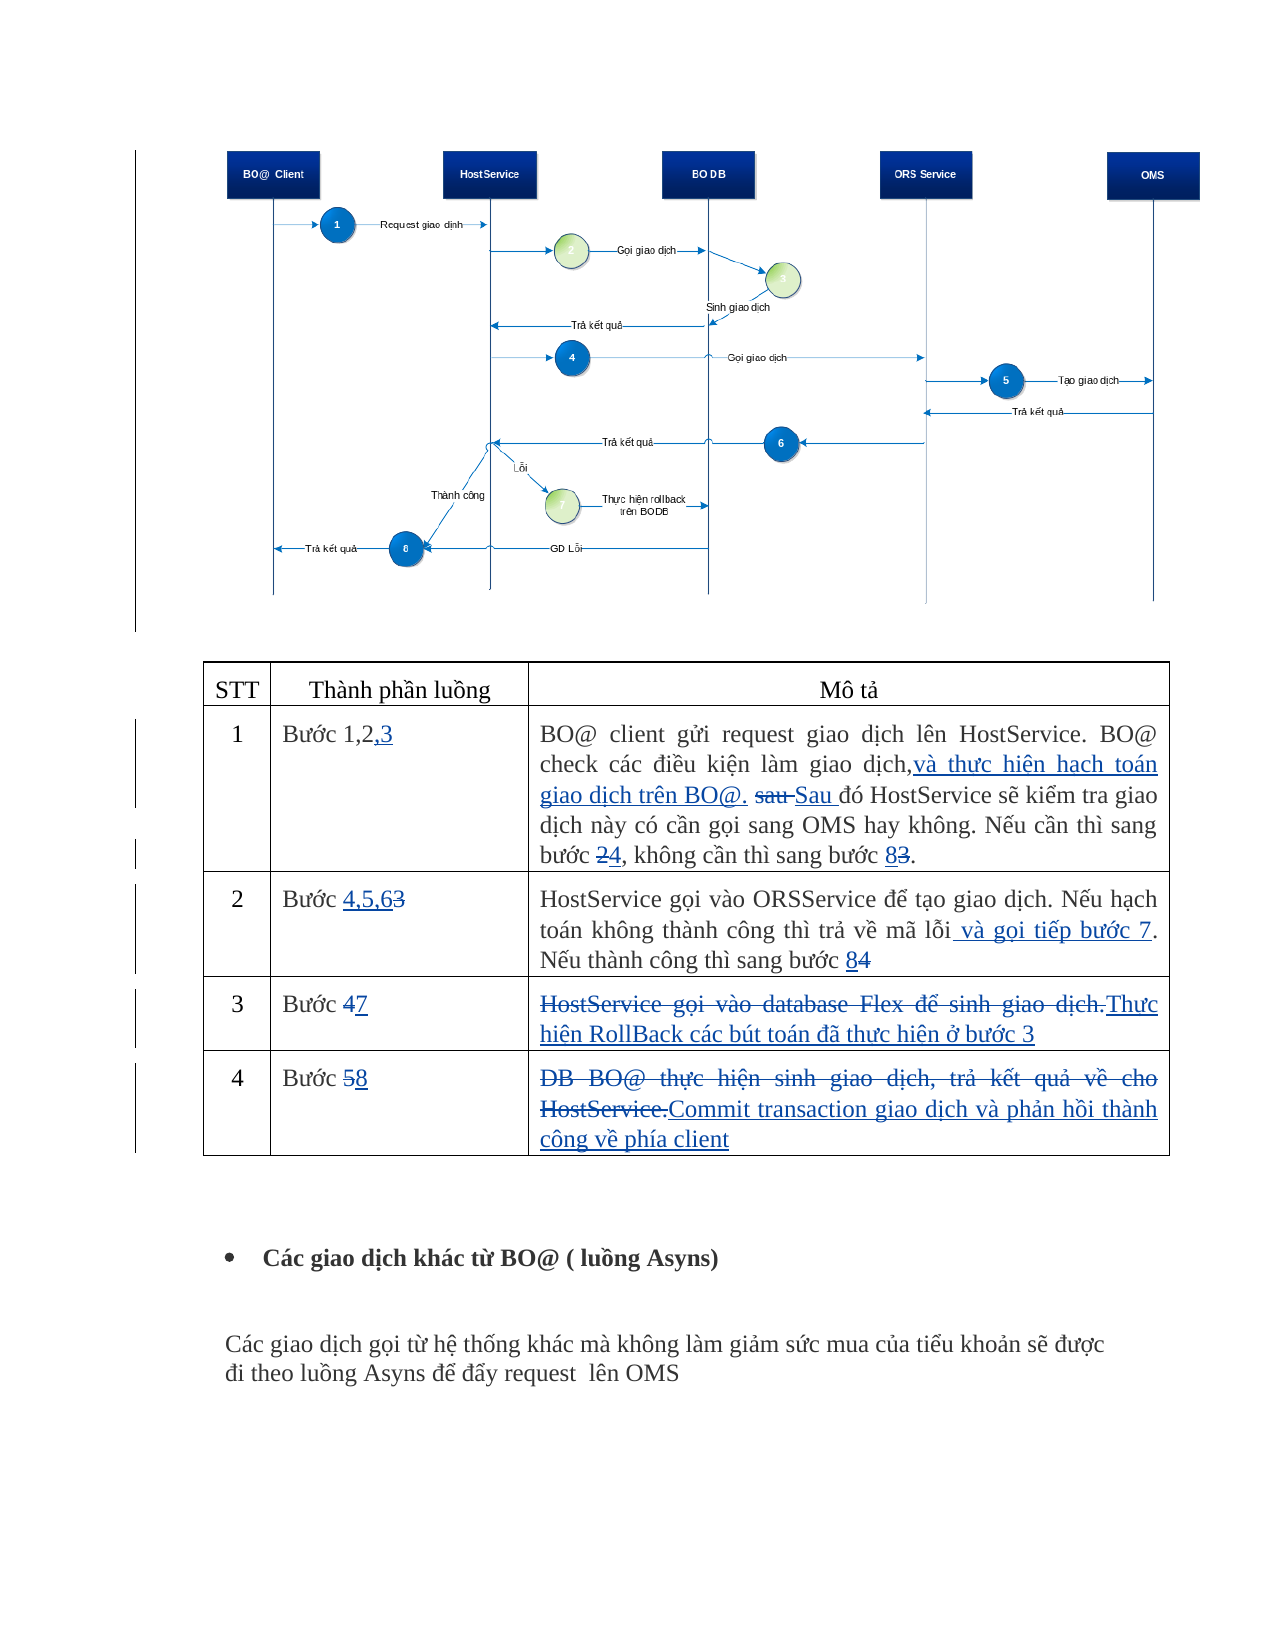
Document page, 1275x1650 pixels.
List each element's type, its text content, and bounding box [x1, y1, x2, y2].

table_cell HostService gọi vào ORSService để tạo giao dịch. Nếu hạch toán không thành công thì trả về mã lỗi. Nếu thành công thì sang bước [529, 872, 1169, 976]
table_cell Bước [271, 977, 528, 1050]
list Các giao dịch khác từ BO@ ( luồng Asyns) [225, 1243, 1125, 1271]
table_cell 2 [204, 872, 270, 976]
table_cell BO@ client gửi request giao dịch lên HostService. BO@ check các điều kiện làm giao dịch, đó HostService sẽ kiểm tra giao dịch này có cần gọi sang OMS hay không. Nếu cần thì sang bước , không cần thì sang bước . [529, 706, 1169, 871]
table_cell [529, 977, 1169, 1050]
table_cell Bước [271, 1051, 528, 1154]
table_header STT [204, 663, 270, 705]
table_cell [529, 1051, 1169, 1154]
table_cell Bước 1,2 [271, 706, 528, 871]
text Các giao dịch gọi từ hệ thống khác mà không làm giảm sức mua của tiểu khoản sẽ được đi theo luồng Asyns để đẩy request lên OMS [225, 1329, 1125, 1387]
table_cell 3 [204, 977, 270, 1050]
table_cell Bước [271, 872, 528, 976]
table_header Thành phần luồng [271, 663, 528, 705]
table_cell 1 [204, 706, 270, 871]
table_header Mô tả [529, 663, 1169, 705]
table_cell 4 [204, 1051, 270, 1154]
